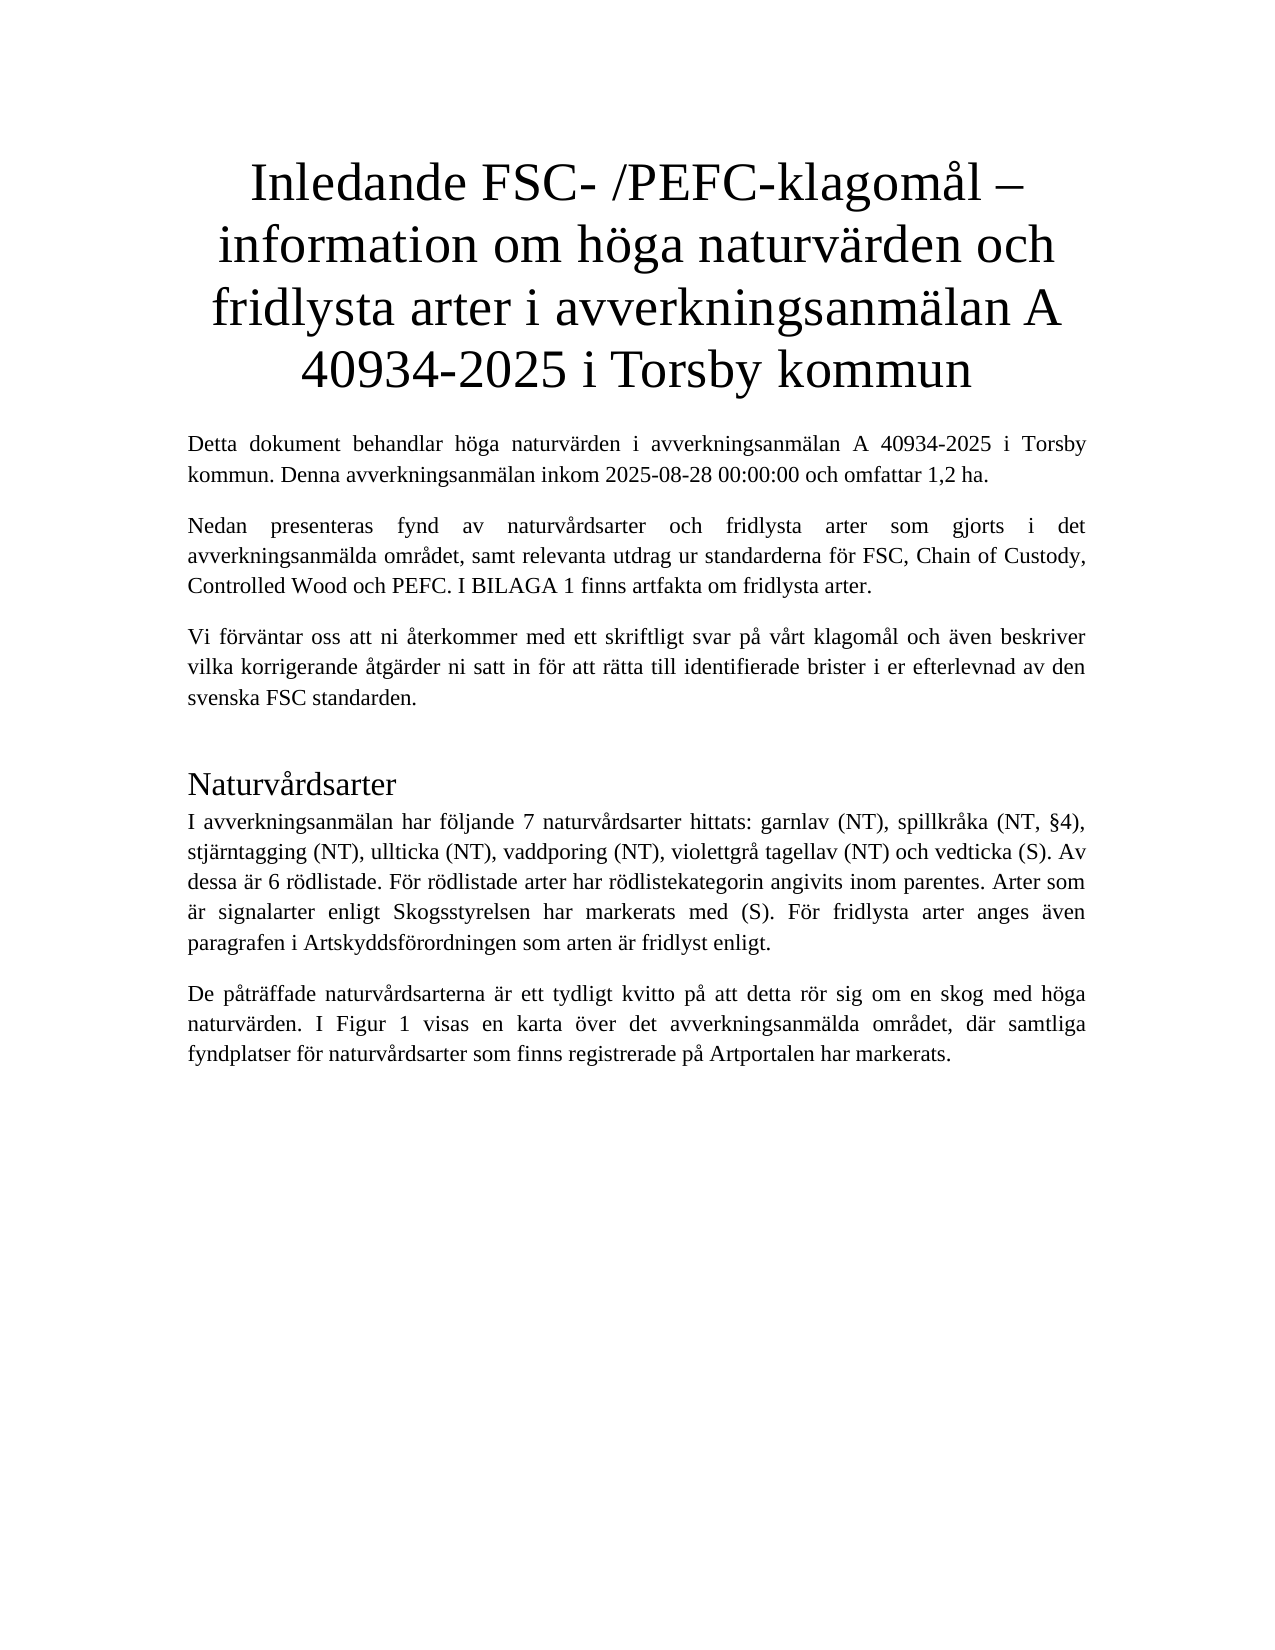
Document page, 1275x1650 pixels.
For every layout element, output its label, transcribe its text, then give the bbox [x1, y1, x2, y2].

text De påträffade naturvårdsarterna är ett tydligt kvitto på att detta rör sig om en skog med höga naturvärden. I Figur 1 visas en karta över det avverkningsanmälda området, där samtliga fyndplatser för naturvårdsarter som finns registrerade på Artportalen har markerats. [187, 980, 1087, 1066]
text I avverkningsanmälan har följande 7 naturvårdsarter hittats: garnlav (NT), spillkråka (NT, §4), stjärntagging (NT), ullticka (NT), vaddporing (NT), violettgrå tagellav (NT) och vedticka (S). Av dessa är 6 rödlistade. För rödlistade arter har rödlistekategorin angivits inom parentes. Arter som är signalarter enligt Skogsstyrelsen har markerats med (S). För fridlysta arter anges även paragrafen i Artskyddsförordningen som arten är fridlyst enligt. [187, 808, 1087, 955]
title Inledande FSC- /PEFC-klagomål – information om höga naturvärden och fridlysta arter i avverkningsanmälan A 40934-2025 i Torsby kommun [187, 150, 1087, 399]
subtitle Naturvårdsarter [187, 764, 1087, 802]
text Vi förväntar oss att ni återkommer med ett skriftligt svar på vårt klagomål och även beskriver vilka korrigerande åtgärder ni satt in för att rätta till identifierade brister i er efterlevnad av den svenska FSC standarden. [187, 623, 1087, 710]
text Nedan presenteras fynd av naturvårdsarter och fridlysta arter som gjorts i det avverkningsanmälda området, samt relevanta utdrag ur standarderna för FSC, Chain of Custody, Controlled Wood och PEFC. I BILAGA 1 finns artfakta om fridlysta arter. [187, 512, 1087, 598]
text Detta dokument behandlar höga naturvärden i avverkningsanmälan A 40934-2025 i Torsby kommun. Denna avverkningsanmälan inkom 2025-08-28 00:00:00 och omfattar 1,2 ha. [187, 430, 1087, 487]
